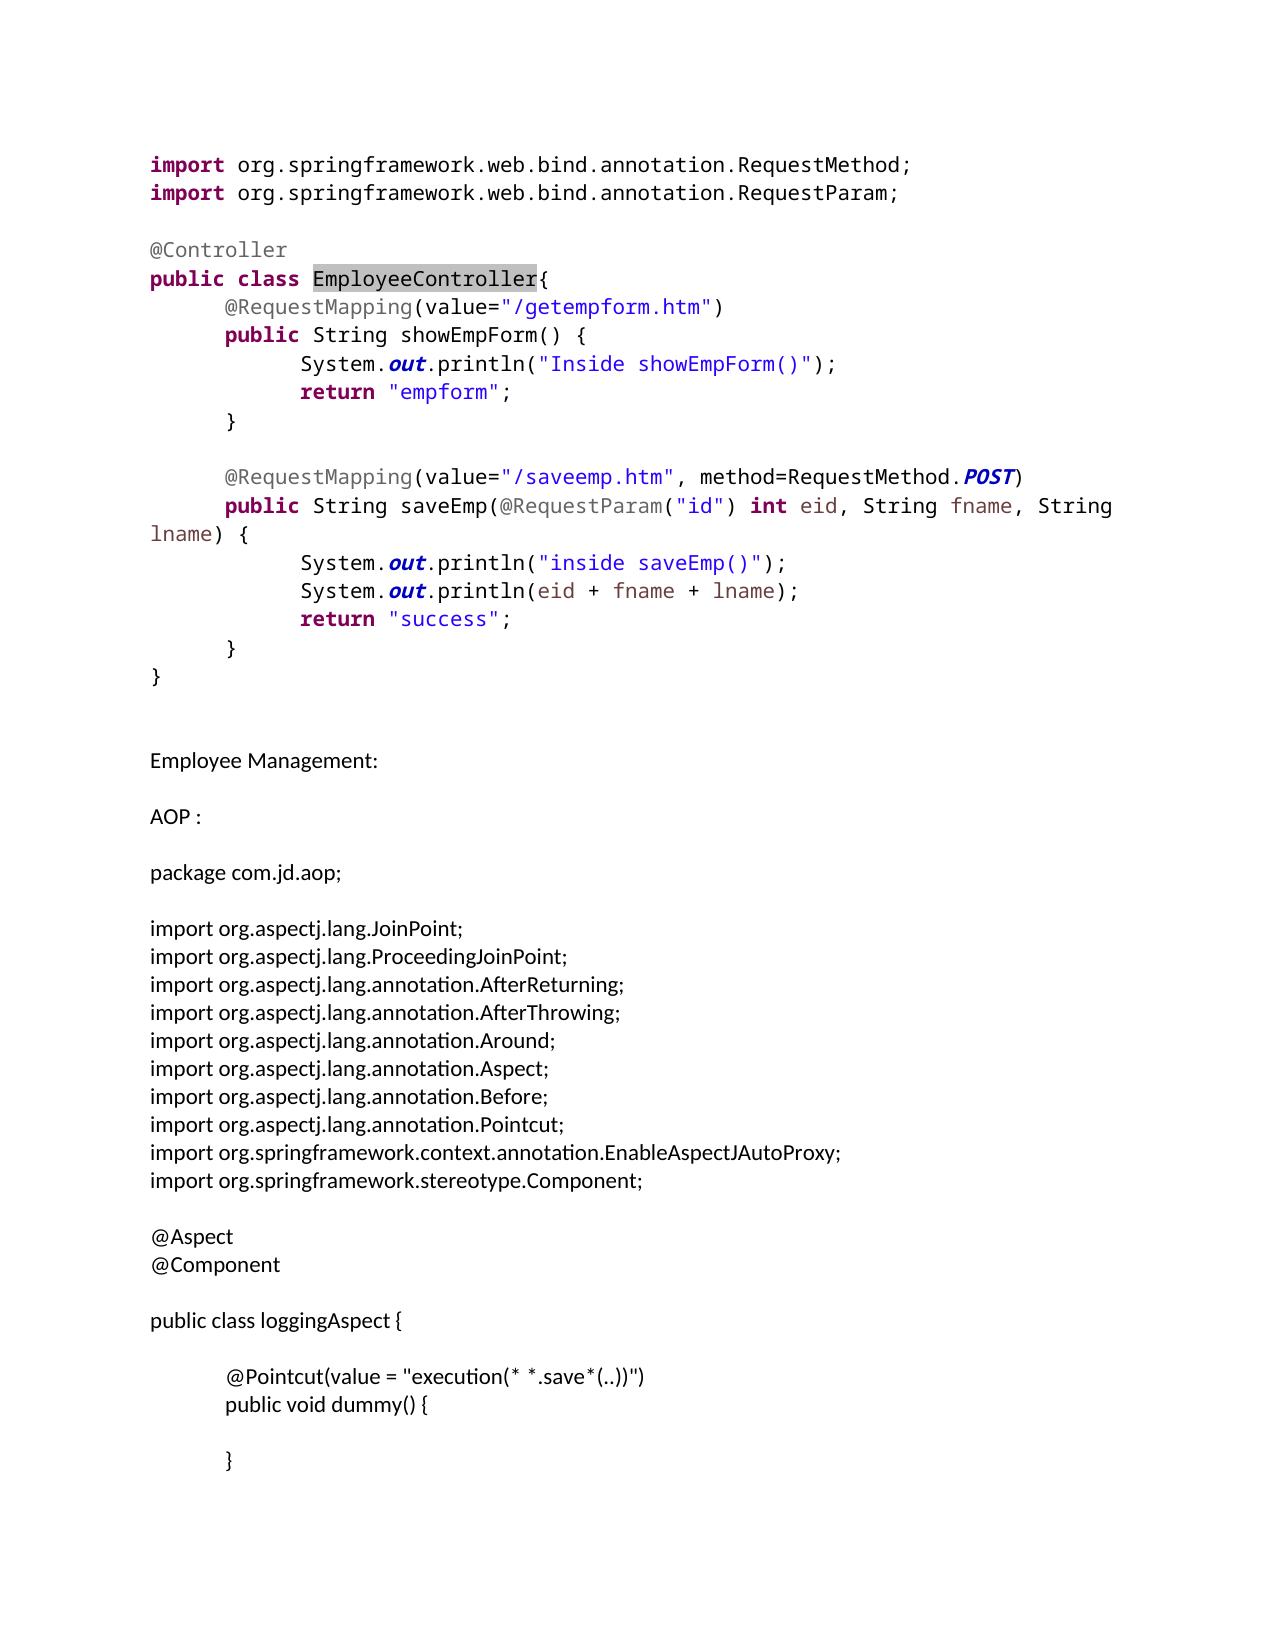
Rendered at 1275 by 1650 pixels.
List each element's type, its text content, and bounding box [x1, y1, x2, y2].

text } [150, 1446, 1125, 1474]
text import org.aspectj.lang.annotation.Aspect; [150, 1054, 1125, 1082]
text } [150, 661, 1125, 690]
text public class loggingAspect { [150, 1306, 1125, 1334]
text @Pointcut(value = "execution(* *.save*(..))") [150, 1362, 1125, 1390]
text import org.springframework.stereotype.Component; [150, 1166, 1125, 1194]
text @Component [150, 1250, 1125, 1278]
text public String saveEmp(@RequestParam("id") int eid, String fname, String lname) { [150, 491, 1125, 548]
text return "empform"; [150, 377, 1125, 406]
text import org.springframework.context.annotation.EnableAspectJAutoProxy; [150, 1138, 1125, 1166]
text import org.aspectj.lang.annotation.Around; [150, 1026, 1125, 1054]
text import org.springframework.web.bind.annotation.RequestMethod; [150, 150, 1125, 178]
text @RequestMapping(value="/getempform.htm") [150, 292, 1125, 321]
text Employee Management: [150, 746, 1125, 774]
text @RequestMapping(value="/saveemp.htm", method=RequestMethod.POST) [150, 462, 1125, 491]
text @Controller [150, 235, 1125, 264]
text @Aspect [150, 1222, 1125, 1250]
text import org.aspectj.lang.JoinPoint; [150, 914, 1125, 942]
text import org.aspectj.lang.annotation.AfterThrowing; [150, 998, 1125, 1026]
text } [150, 406, 1125, 434]
text import org.aspectj.lang.annotation.Pointcut; [150, 1110, 1125, 1138]
text System.out.println("Inside showEmpForm()"); [150, 349, 1125, 377]
text AOP : [150, 802, 1125, 830]
text import org.springframework.web.bind.annotation.RequestParam; [150, 178, 1125, 207]
text public String showEmpForm() { [150, 321, 1125, 349]
text System.out.println(eid + fname + lname); [150, 576, 1125, 604]
text import org.aspectj.lang.annotation.AfterReturning; [150, 970, 1125, 998]
text } [150, 633, 1125, 661]
text System.out.println("inside saveEmp()"); [150, 548, 1125, 576]
text public class EmployeeController{ [537, 264, 1125, 292]
text return "success"; [150, 604, 1125, 633]
text public class EmployeeController{ [150, 264, 313, 292]
text public void dummy() { [150, 1390, 1125, 1418]
text import org.aspectj.lang.ProceedingJoinPoint; [150, 942, 1125, 970]
text import org.aspectj.lang.annotation.Before; [150, 1082, 1125, 1110]
text package com.jd.aop; [150, 858, 1125, 886]
